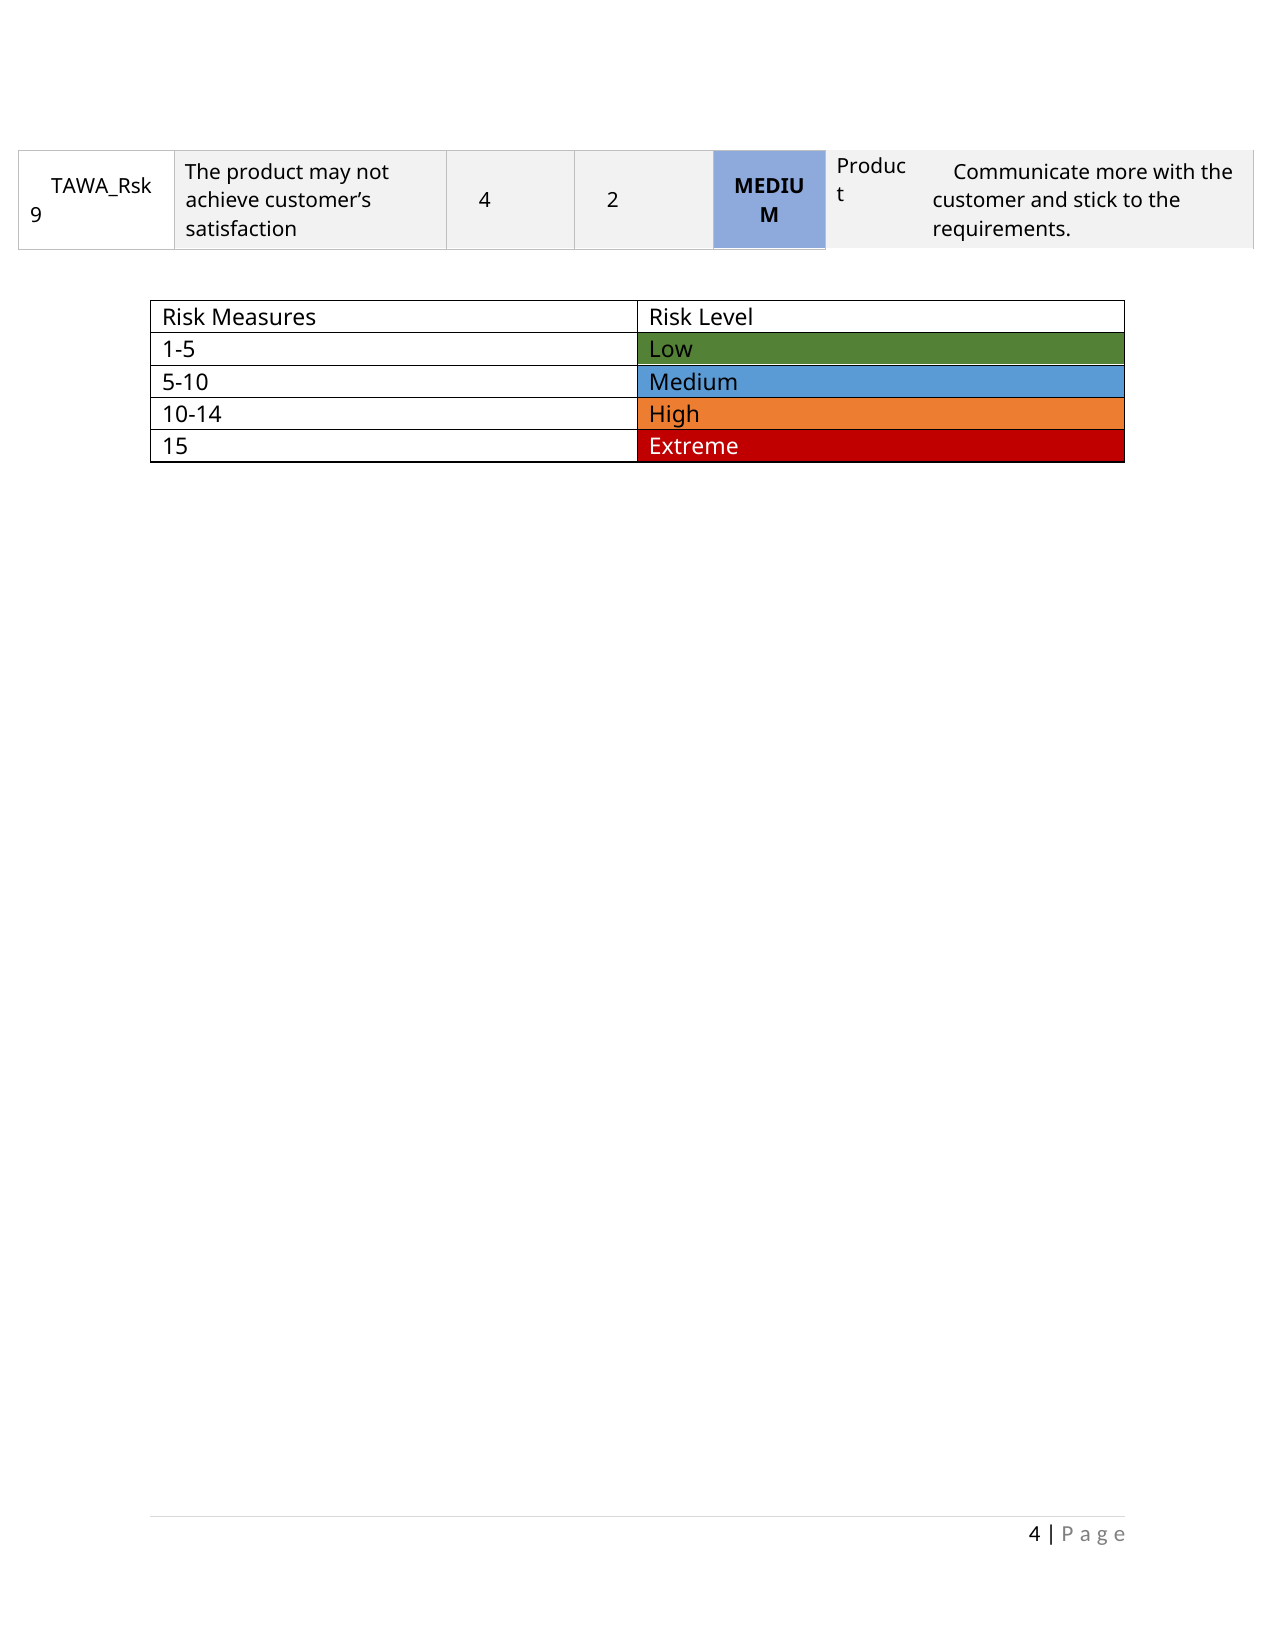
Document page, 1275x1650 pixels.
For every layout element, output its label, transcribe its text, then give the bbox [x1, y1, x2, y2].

table_cell Medium [638, 366, 1124, 397]
table_header Risk Level [638, 301, 1124, 332]
table_cell TAWA_Rsk9 [19, 151, 174, 248]
table_header Risk Measures [151, 301, 637, 332]
table_cell 2 [575, 151, 713, 248]
table_cell High [638, 398, 1124, 429]
table_cell MEDIUM [714, 151, 825, 248]
table_cell 1-5 [151, 333, 637, 364]
table_cell Product [826, 150, 921, 248]
table_cell The product may not achieve customer’s satisfaction [175, 151, 446, 248]
table_cell Extreme [638, 430, 1124, 461]
table_cell 4 [447, 151, 574, 248]
table_cell 15 [151, 430, 637, 461]
table_cell 5-10 [151, 366, 637, 397]
table_cell 10-14 [151, 398, 637, 429]
table_cell Low [638, 333, 1124, 364]
table_cell Communicate more with the customer and stick to the requirements. [921, 150, 1253, 248]
